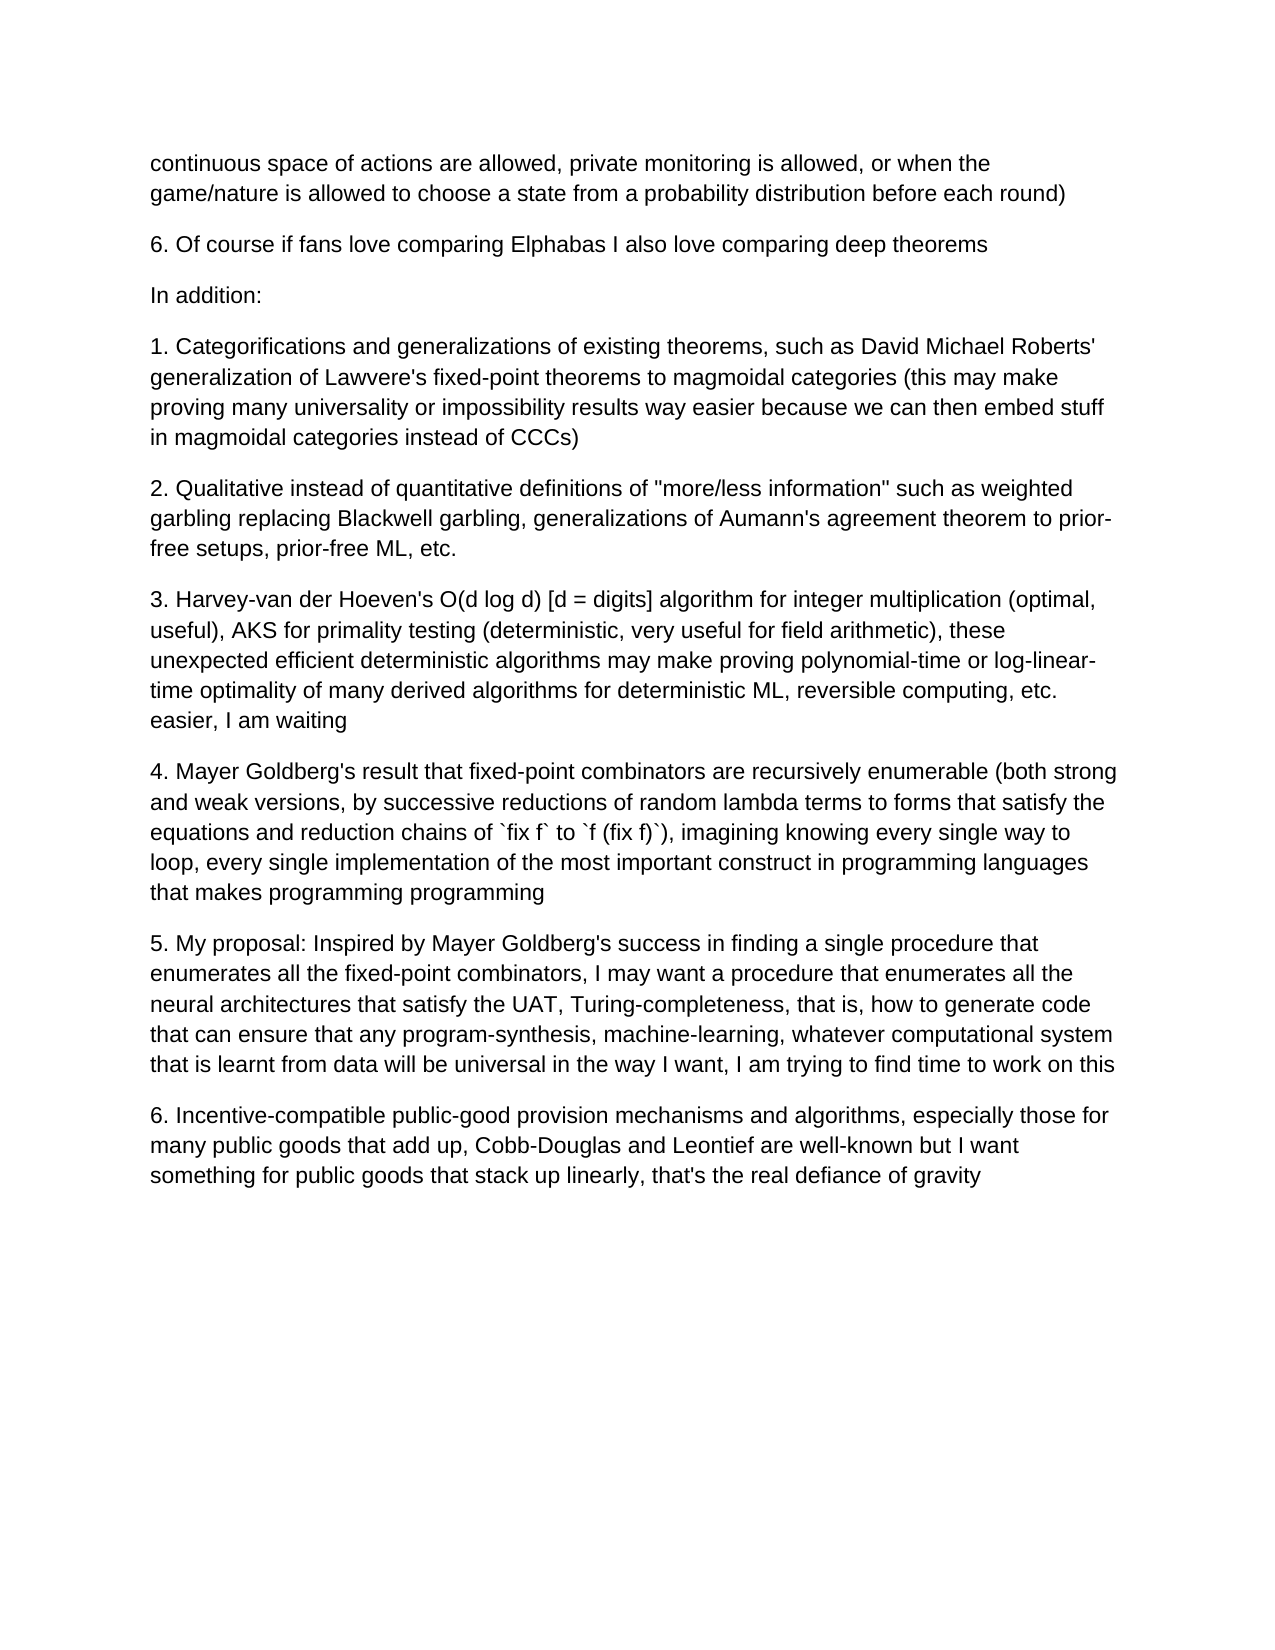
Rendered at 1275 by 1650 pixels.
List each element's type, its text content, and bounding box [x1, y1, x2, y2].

text 6. Of course if fans love comparing Elphabas I also love comparing deep theorems [150, 231, 1125, 258]
text 4. Mayer Goldberg's result that fixed-point combinators are recursively enumerable (both strong and weak versions, by successive reductions of random lambda terms to forms that satisfy the equations and reduction chains of `fix f` to `f (fix f)`), imagining knowing every single way to loop, every single implementation of the most important construct in programming languages that makes programming programming [150, 758, 1125, 906]
text 2. Qualitative instead of quantitative definitions of "more/less information" such as weighted garbling replacing Blackwell garbling, generalizations of Aumann's agreement theorem to prior-free setups, prior-free ML, etc. [150, 475, 1125, 562]
text 1. Categorifications and generalizations of existing theorems, such as David Michael Roberts' generalization of Lawvere's fixed-point theorems to magmoidal categories (this may make proving many universality or impossibility results way easier because we can then embed stuff in magmoidal categories instead of CCCs) [150, 333, 1125, 450]
text In addition: [150, 282, 1125, 309]
text 6. Incentive-compatible public-good provision mechanisms and algorithms, especially those for many public goods that add up, Cobb-Douglas and Leontief are well-known but I want something for public goods that stack up linearly, that's the real defiance of gravity [150, 1102, 1125, 1189]
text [150, 150, 1125, 207]
text 3. Harvey-van der Hoeven's O(d log d) [d = digits] algorithm for integer multiplication (optimal, useful), AKS for primality testing (deterministic, very useful for field arithmetic), these unexpected efficient deterministic algorithms may make proving polynomial-time or log-linear-time optimality of many derived algorithms for deterministic ML, reversible computing, etc. easier, I am waiting [150, 586, 1125, 734]
text 5. My proposal: Inspired by Mayer Goldberg's success in finding a single procedure that enumerates all the fixed-point combinators, I may want a procedure that enumerates all the neural architectures that satisfy the UAT, Turing-completeness, that is, how to generate code that can ensure that any program-synthesis, machine-learning, whatever computational system that is learnt from data will be universal in the way I want, I am trying to find time to work on this [150, 930, 1125, 1077]
